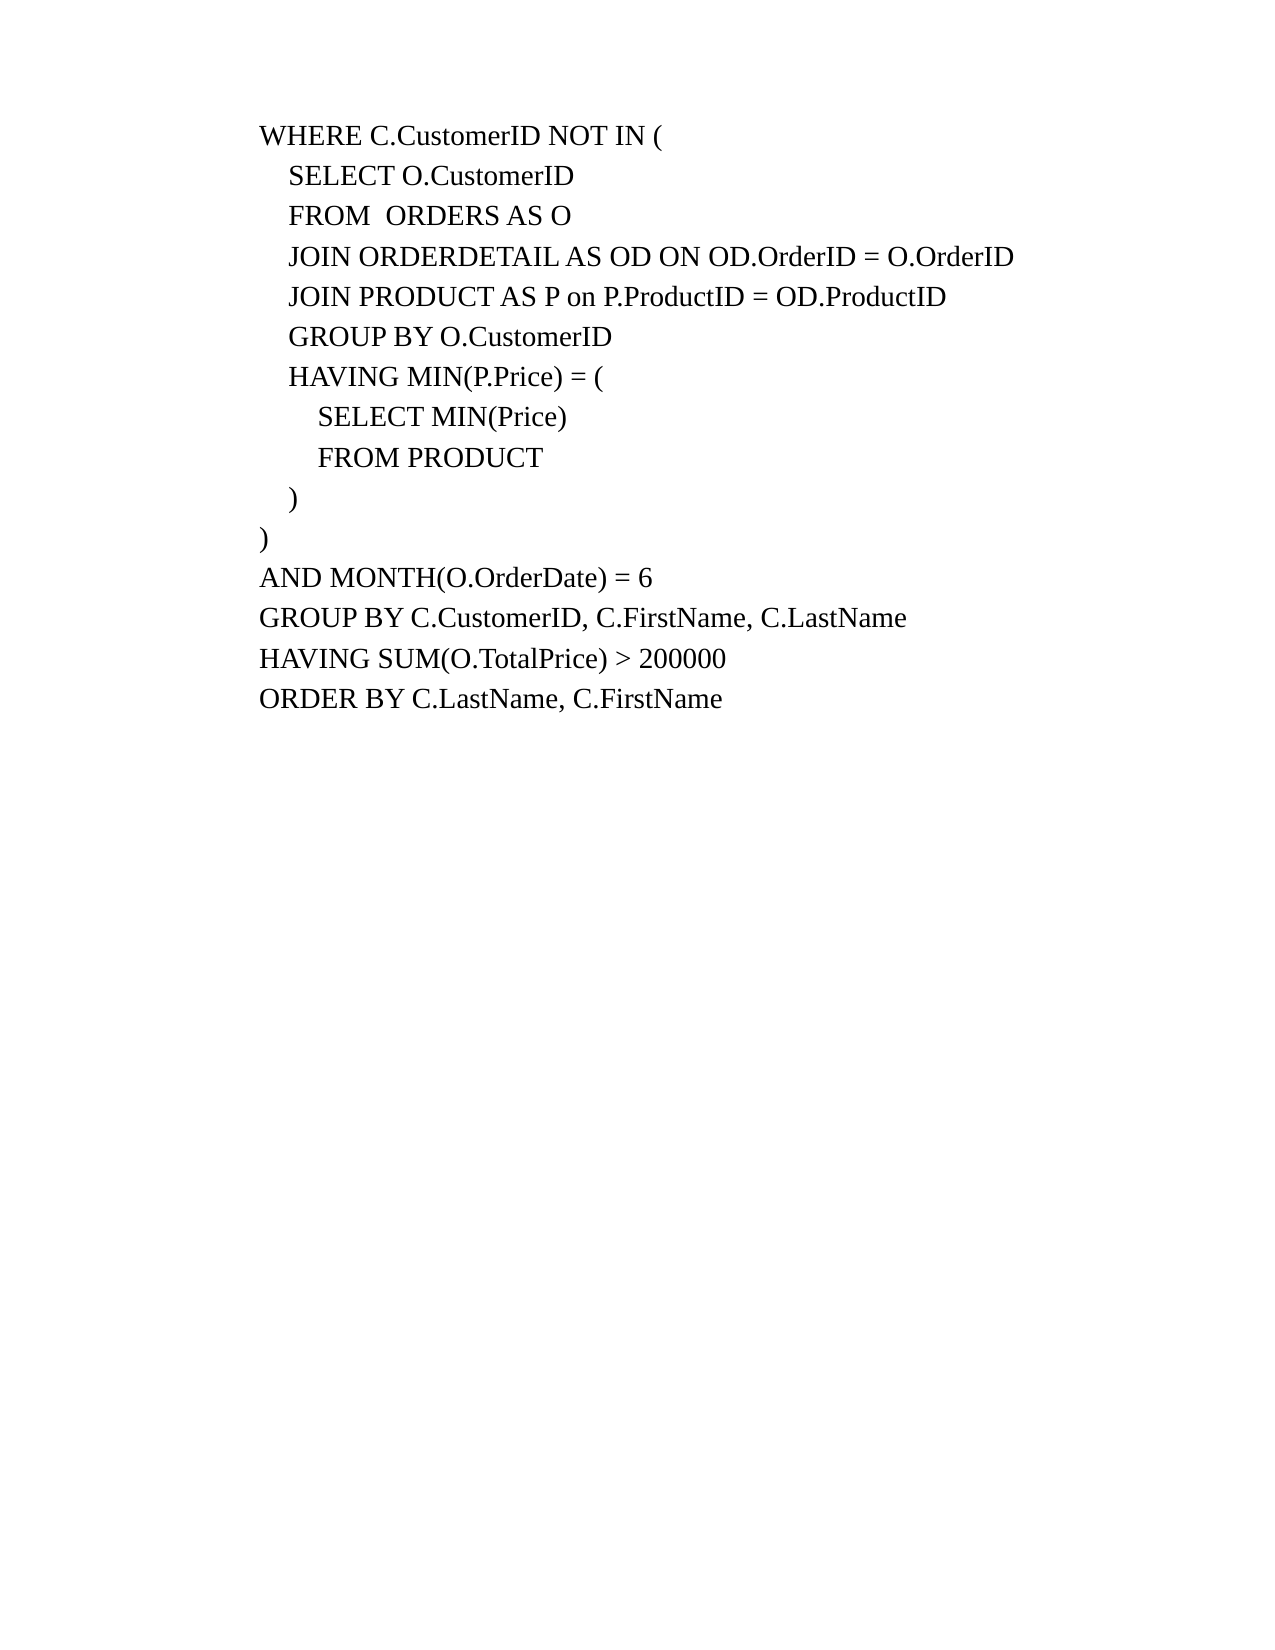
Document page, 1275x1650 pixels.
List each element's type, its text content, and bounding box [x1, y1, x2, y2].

list ) [259, 480, 1157, 513]
list SELECT O.CustomerID [259, 158, 1157, 192]
list SELECT MIN(Price) [259, 399, 1157, 433]
list JOIN ORDERDETAIL AS OD ON OD.OrderID = O.OrderID [259, 239, 1157, 272]
list GROUP BY O.CustomerID [259, 319, 1157, 353]
list JOIN PRODUCT AS P on P.ProductID = OD.ProductID [259, 279, 1157, 312]
list HAVING MIN(P.Price) = ( [259, 359, 1157, 393]
list AND MONTH(O.OrderDate) = 6 [259, 560, 1157, 594]
list ORDER BY C.LastName, C.FirstName [259, 681, 1157, 714]
list HAVING SUM(O.TotalPrice) > 200000 [259, 641, 1157, 674]
list FROM PRODUCT [259, 440, 1157, 473]
list FROM ORDERS AS O [259, 198, 1157, 232]
list ) [259, 520, 1157, 554]
list WHERE C.CustomerID NOT IN ( [259, 118, 1157, 152]
list GROUP BY C.CustomerID, C.FirstName, C.LastName [259, 601, 1157, 634]
